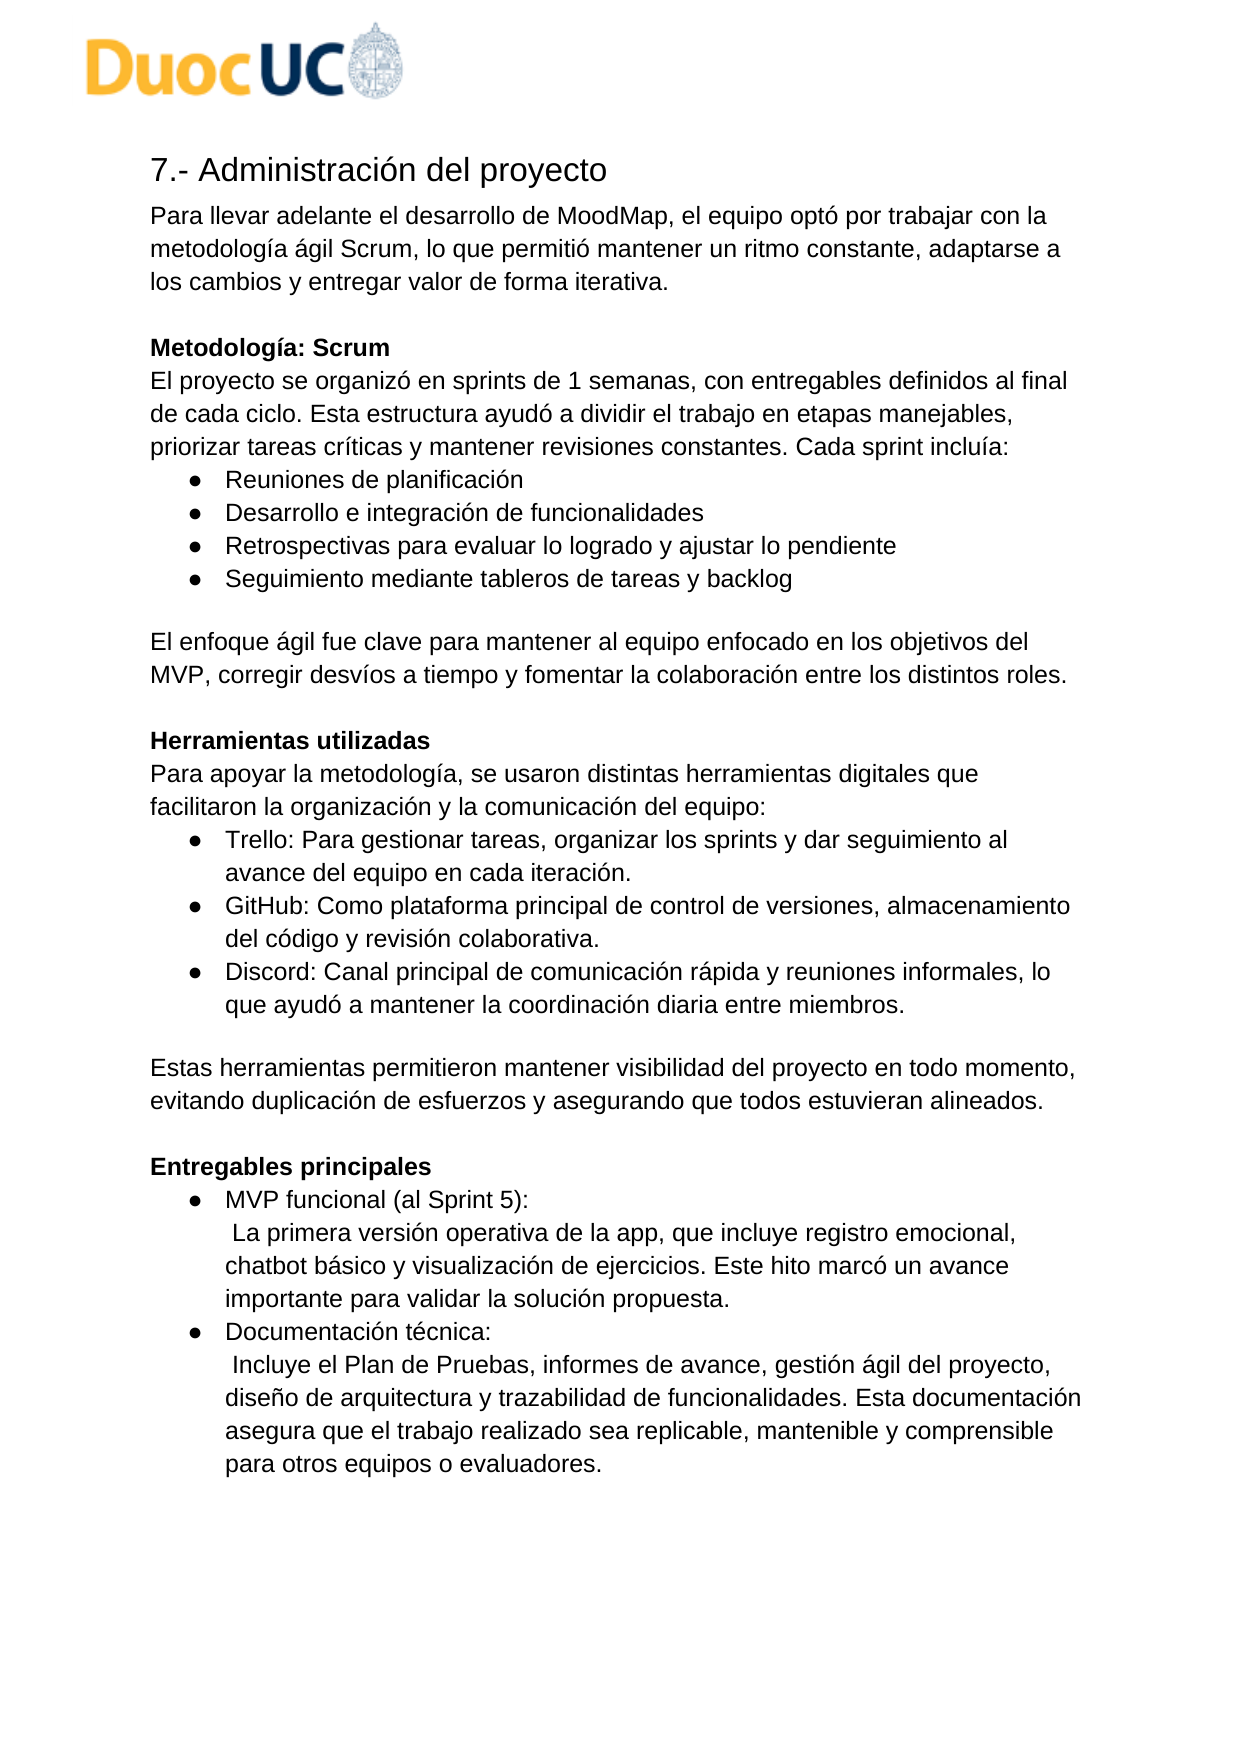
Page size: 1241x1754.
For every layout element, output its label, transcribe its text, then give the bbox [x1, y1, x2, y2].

list Discord: Canal principal de comunicación rápida y reuniones informales, lo que ayudó a mantener la coordinación diaria entre miembros. [187, 957, 1090, 1049]
text El proyecto se organizó en sprints de 1 semanas, con entregables definidos al final de cada ciclo. Esta estructura ayudó a dividir el trabajo en etapas manejables, priorizar tareas críticas y mantener revisiones constantes. Cada sprint incluía: [150, 366, 1090, 461]
subtitle 7.- Administración del proyecto [150, 150, 1090, 188]
list Documentación técnica: Incluye el Plan de Pruebas, informes de avance, gestión ágil del proyecto, diseño de arquitectura y trazabilidad de funcionalidades. Esta documentación asegura que el trabajo realizado sea replicable, mantenible y comprensible para otros equipos o evaluadores. [187, 1317, 1090, 1478]
list Retrospectivas para evaluar lo logrado y ajustar lo pendiente [187, 531, 1090, 560]
list Reuniones de planificación [187, 465, 1090, 494]
text Herramientas utilizadas [150, 726, 1090, 755]
list Trello: Para gestionar tareas, organizar los sprints y dar seguimiento al avance del equipo en cada iteración. [187, 825, 1090, 887]
text Para apoyar la metodología, se usaron distintas herramientas digitales que facilitaron la organización y la comunicación del equipo: [150, 759, 1090, 821]
text Estas herramientas permitieron mantener visibilidad del proyecto en todo momento, evitando duplicación de esfuerzos y asegurando que todos estuvieran alineados. [150, 1053, 1090, 1115]
list Seguimiento mediante tableros de tareas y backlog [187, 564, 1090, 623]
text Metodología: Scrum [150, 333, 1090, 362]
list GitHub: Como plataforma principal de control de versiones, almacenamiento del código y revisión colaborativa. [187, 891, 1090, 953]
text Para llevar adelante el desarrollo de MoodMap, el equipo optó por trabajar con la metodología ágil Scrum, lo que permitió mantener un ritmo constante, adaptarse a los cambios y entregar valor de forma iterativa. [150, 201, 1090, 296]
picture [71, 15, 415, 106]
list MVP funcional (al Sprint 5): La primera versión operativa de la app, que incluye registro emocional, chatbot básico y visualización de ejercicios. Este hito marcó un avance importante para validar la solución propuesta. [187, 1185, 1090, 1313]
list Desarrollo e integración de funcionalidades [187, 498, 1090, 527]
text El enfoque ágil fue clave para mantener al equipo enfocado en los objetivos del MVP, corregir desvíos a tiempo y fomentar la colaboración entre los distintos roles. [150, 627, 1090, 689]
text Entregables principales [150, 1152, 1090, 1181]
